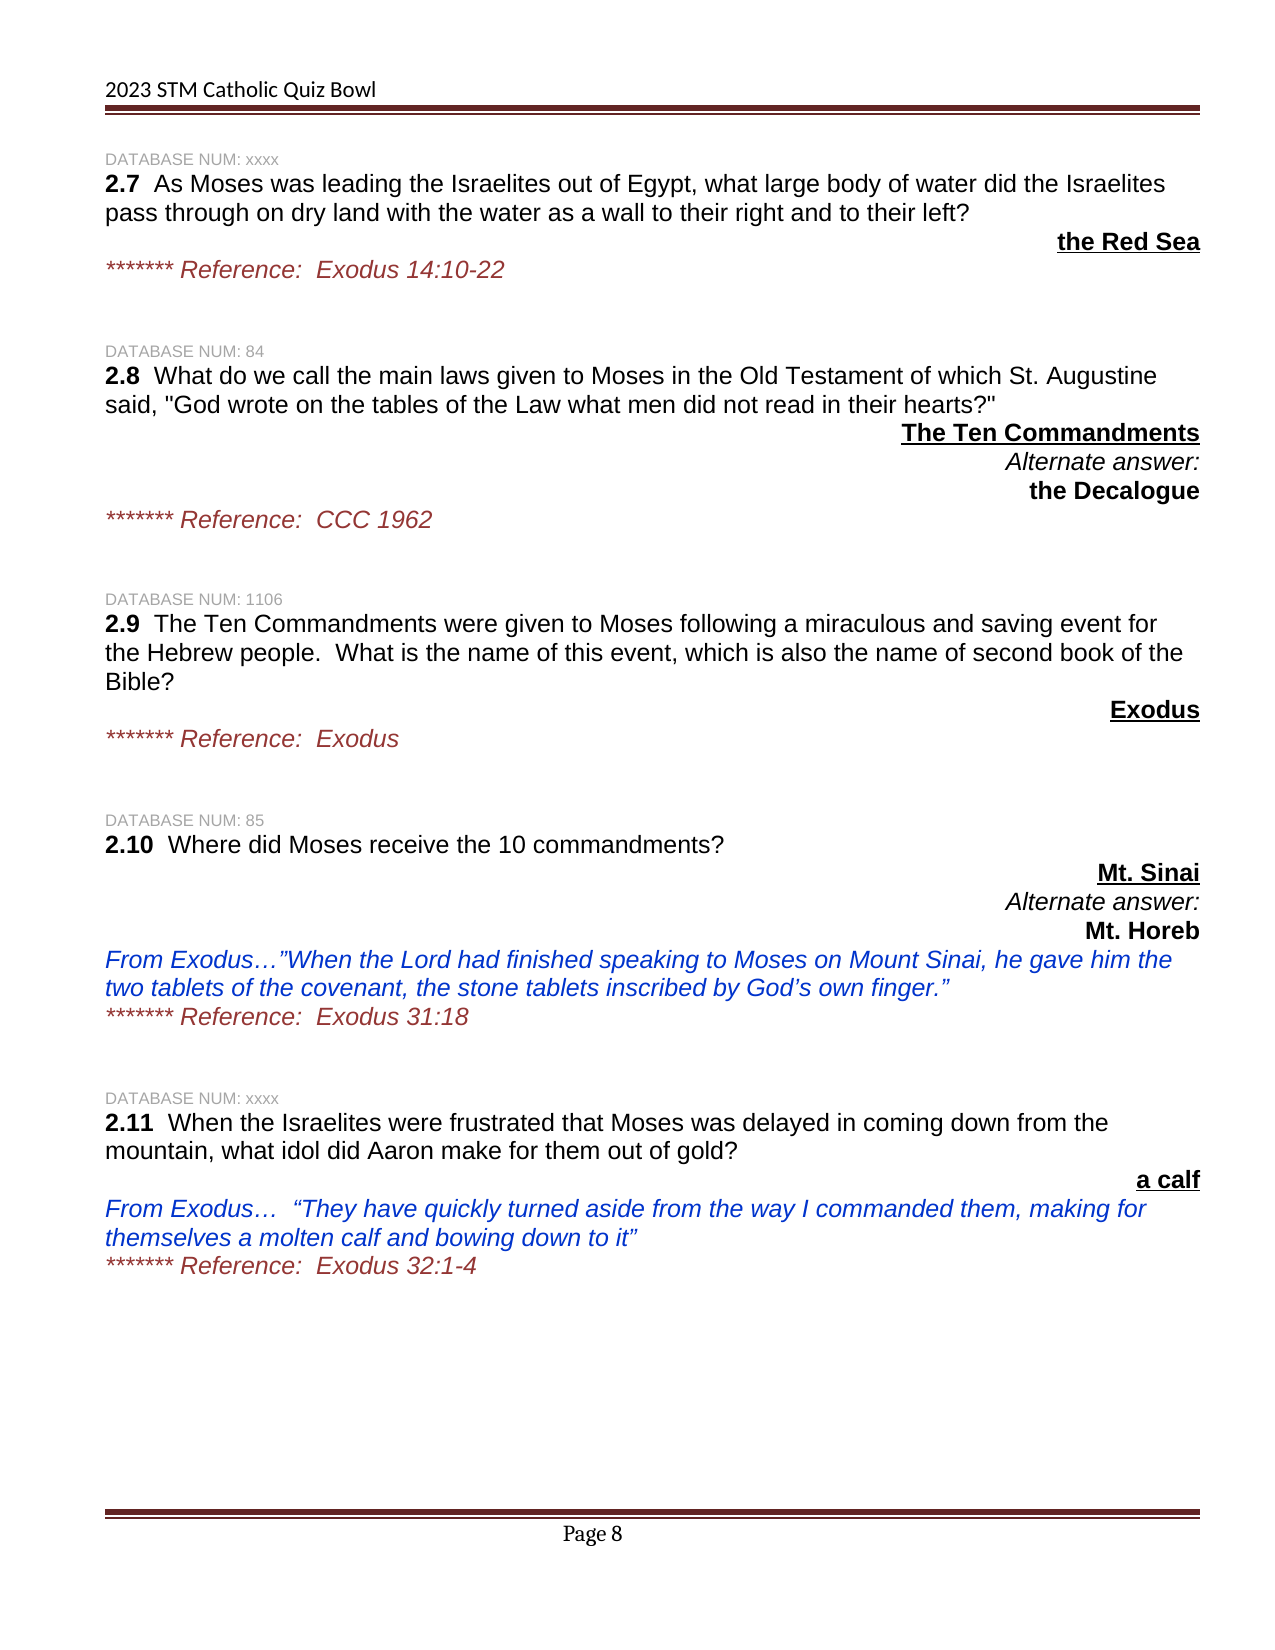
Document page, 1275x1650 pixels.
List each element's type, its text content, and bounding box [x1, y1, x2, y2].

text Alternate answer: [105, 447, 1200, 476]
text Mt. Horeb [105, 916, 1200, 945]
text DATABASE NUM: 1106 [105, 590, 1200, 609]
text ******* Reference: Exodus 32:1-4 [105, 1251, 1200, 1308]
text 2.8 What do we call the main laws given to Moses in the Old Testament of which St. Augustine said, "God wrote on the tables of the Law what men did not read in their hearts?" [105, 361, 1200, 418]
text From Exodus…”When the Lord had finished speaking to Moses on Mount Sinai, he gave him the two tablets of the covenant, the stone tablets inscribed by God’s own finger.” [105, 945, 1200, 1002]
text 2.9 The Ten Commandments were given to Moses following a miraculous and saving event for the Hebrew people. What is the name of this event, which is also the name of second book of the Bible? [105, 609, 1200, 696]
text Exodus [105, 696, 1200, 724]
text 2.11 When the Israelites were frustrated that Moses was delayed in coming down from the mountain, what idol did Aaron make for them out of gold? [105, 1108, 1200, 1165]
text The Ten Commandments [105, 418, 1200, 447]
text DATABASE NUM: xxxx [105, 1088, 1200, 1108]
text DATABASE NUM: 85 [105, 811, 1200, 830]
text 2.7 As Moses was leading the Israelites out of Egypt, what large body of water did the Israelites pass through on dry land with the water as a wall to their right and to their left? [105, 169, 1200, 227]
text the Decalogue [105, 476, 1200, 504]
text DATABASE NUM: xxxx [105, 150, 1200, 169]
text 2.10 Where did Moses receive the 10 commandments? [105, 830, 1200, 858]
text ******* Reference: Exodus 31:18 [105, 1002, 1200, 1031]
text the Red Sea [105, 227, 1200, 255]
text ******* Reference: Exodus [105, 724, 1200, 753]
text Mt. Sinai [105, 858, 1200, 887]
text DATABASE NUM: 84 [105, 342, 1200, 361]
text Alternate answer: [105, 887, 1200, 916]
text a calf [105, 1165, 1200, 1194]
text ******* Reference: Exodus 14:10-22 [105, 255, 1200, 284]
text From Exodus… “They have quickly turned aside from the way I commanded them, making for themselves a molten calf and bowing down to it” [105, 1194, 1200, 1251]
text ******* Reference: CCC 1962 [105, 504, 1200, 533]
